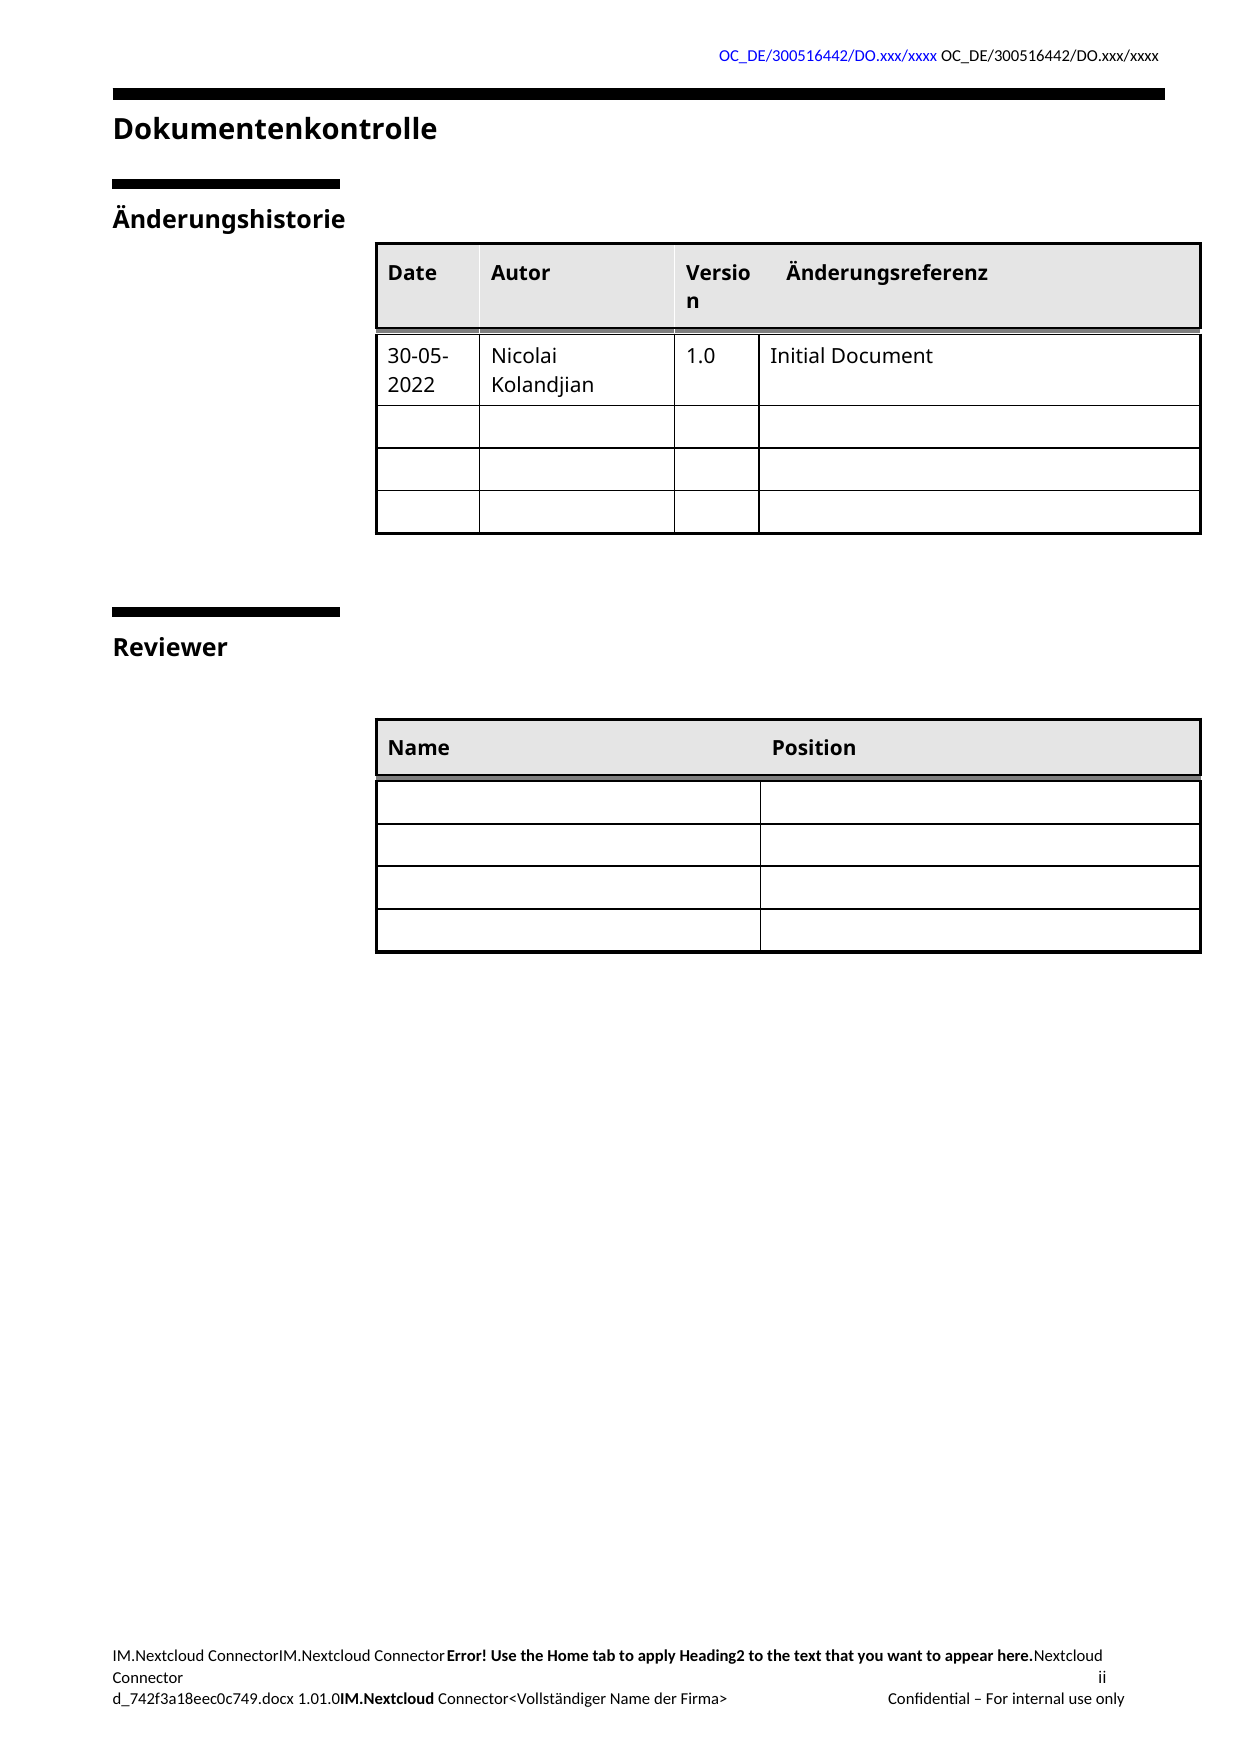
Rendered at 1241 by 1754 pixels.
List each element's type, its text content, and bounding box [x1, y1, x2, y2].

table_cell [378, 867, 760, 908]
subtitle Änderungshistorie [112, 202, 1165, 236]
table_cell [675, 406, 758, 447]
table_header Position [760, 721, 1199, 774]
table_cell [760, 449, 1199, 489]
table_cell [760, 406, 1199, 447]
table_cell [761, 782, 1199, 823]
table_cell [378, 491, 479, 532]
table_cell [760, 491, 1199, 532]
subtitle Dokumentenkontrolle [112, 89, 1165, 148]
table_header Name [378, 721, 760, 774]
table_cell 1.0 [675, 335, 758, 404]
table_cell [378, 449, 479, 489]
table_cell [760, 776, 1201, 780]
table_cell [376, 329, 479, 333]
table_cell [761, 825, 1199, 865]
table_cell [480, 406, 674, 447]
table_cell [675, 329, 759, 333]
table_cell [376, 776, 760, 780]
table_cell [675, 449, 758, 489]
table_cell [480, 449, 674, 489]
table_cell [761, 867, 1199, 908]
table_cell [759, 329, 1200, 333]
table_header Version [675, 245, 775, 327]
table_cell Nicolai Kolandjian [480, 335, 674, 404]
table_cell [761, 910, 1199, 950]
table_cell [378, 782, 760, 823]
table_cell [480, 491, 674, 532]
table_cell 30-05-2022 [378, 335, 479, 404]
table_header Date [378, 245, 479, 327]
table_cell [675, 491, 758, 532]
table_header Autor [480, 245, 674, 327]
table_header Änderungsreferenz [775, 245, 1199, 327]
table_cell [378, 910, 760, 950]
subtitle Reviewer [112, 630, 1165, 664]
table_cell [378, 825, 760, 865]
table_cell [378, 406, 479, 447]
table_cell Initial Document [760, 335, 1199, 404]
table_cell [480, 329, 674, 333]
